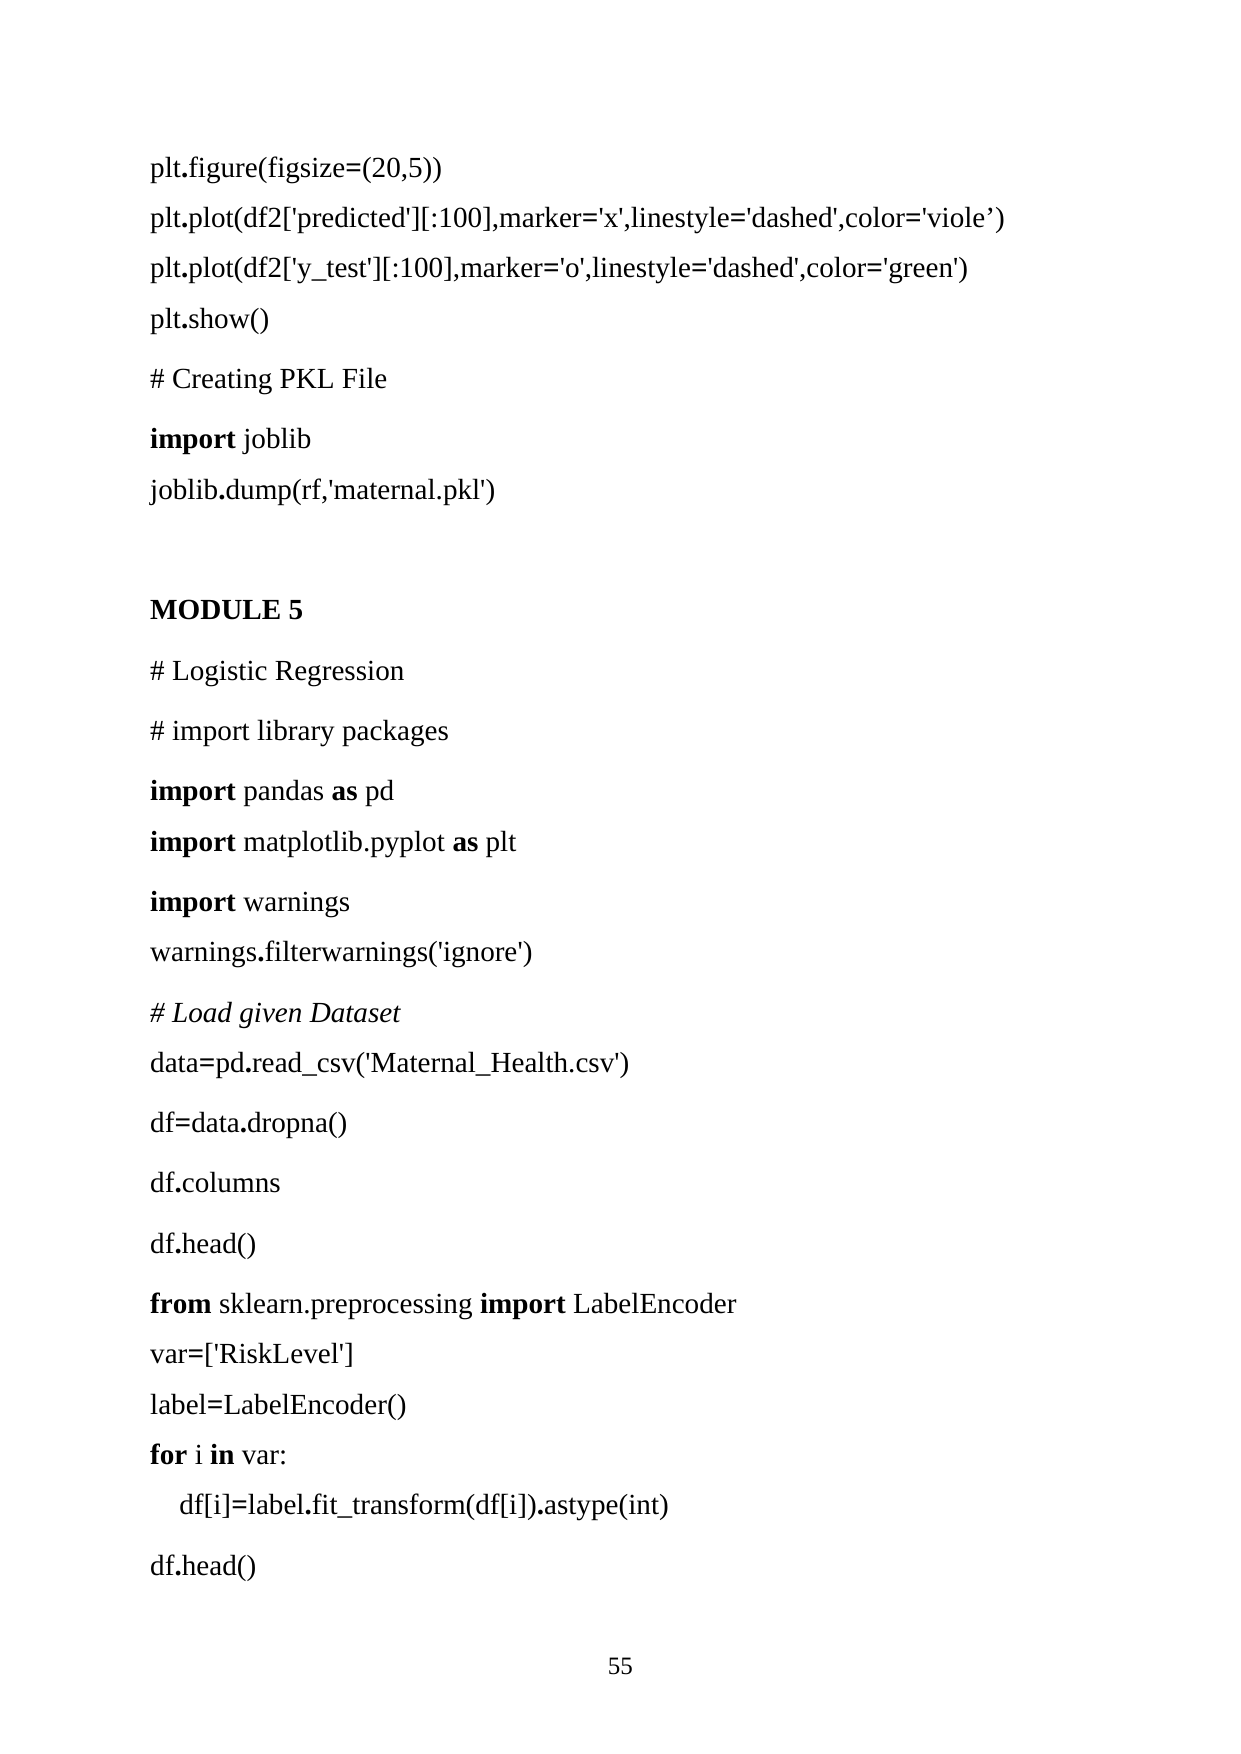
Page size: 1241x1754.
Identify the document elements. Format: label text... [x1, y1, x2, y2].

text label=LabelEncoder() [150, 1387, 1090, 1420]
text warnings.filterwarnings('ignore') [150, 934, 1090, 968]
text for i in var: [150, 1437, 1090, 1471]
text df.head() [150, 1226, 1090, 1259]
text plt.figure(figsize=(20,5)) [150, 150, 1090, 183]
text import joblib [150, 422, 1090, 455]
text df.columns [150, 1166, 1090, 1199]
text import pandas as pd [150, 773, 1090, 807]
text # import library packages [150, 713, 1090, 747]
text # Creating PKL File [150, 361, 1090, 395]
text from sklearn.preprocessing import LabelEncoder [150, 1286, 1090, 1320]
text import matplotlib.pyplot as plt [150, 824, 1090, 857]
text joblib.dump(rf,'maternal.pkl') [150, 472, 1090, 505]
text plt.plot(df2['predicted'][:100],marker='x',linestyle='dashed',color='viole’) [150, 200, 1090, 234]
text # Load given Dataset [150, 995, 1090, 1028]
text plt.plot(df2['y_test'][:100],marker='o',linestyle='dashed',color='green') [150, 251, 1090, 284]
text df[i]=label.fit_transform(df[i]).astype(int) [150, 1487, 1090, 1521]
text MODULE 5 [150, 592, 1090, 626]
text df=data.dropna() [150, 1105, 1090, 1139]
text plt.show() [150, 301, 1090, 334]
text import warnings [150, 884, 1090, 918]
text # Logistic Regression [150, 653, 1090, 686]
text df.head() [150, 1548, 1090, 1581]
text var=['RiskLevel'] [150, 1337, 1090, 1370]
text data=pd.read_csv('Maternal_Health.csv') [150, 1045, 1090, 1078]
